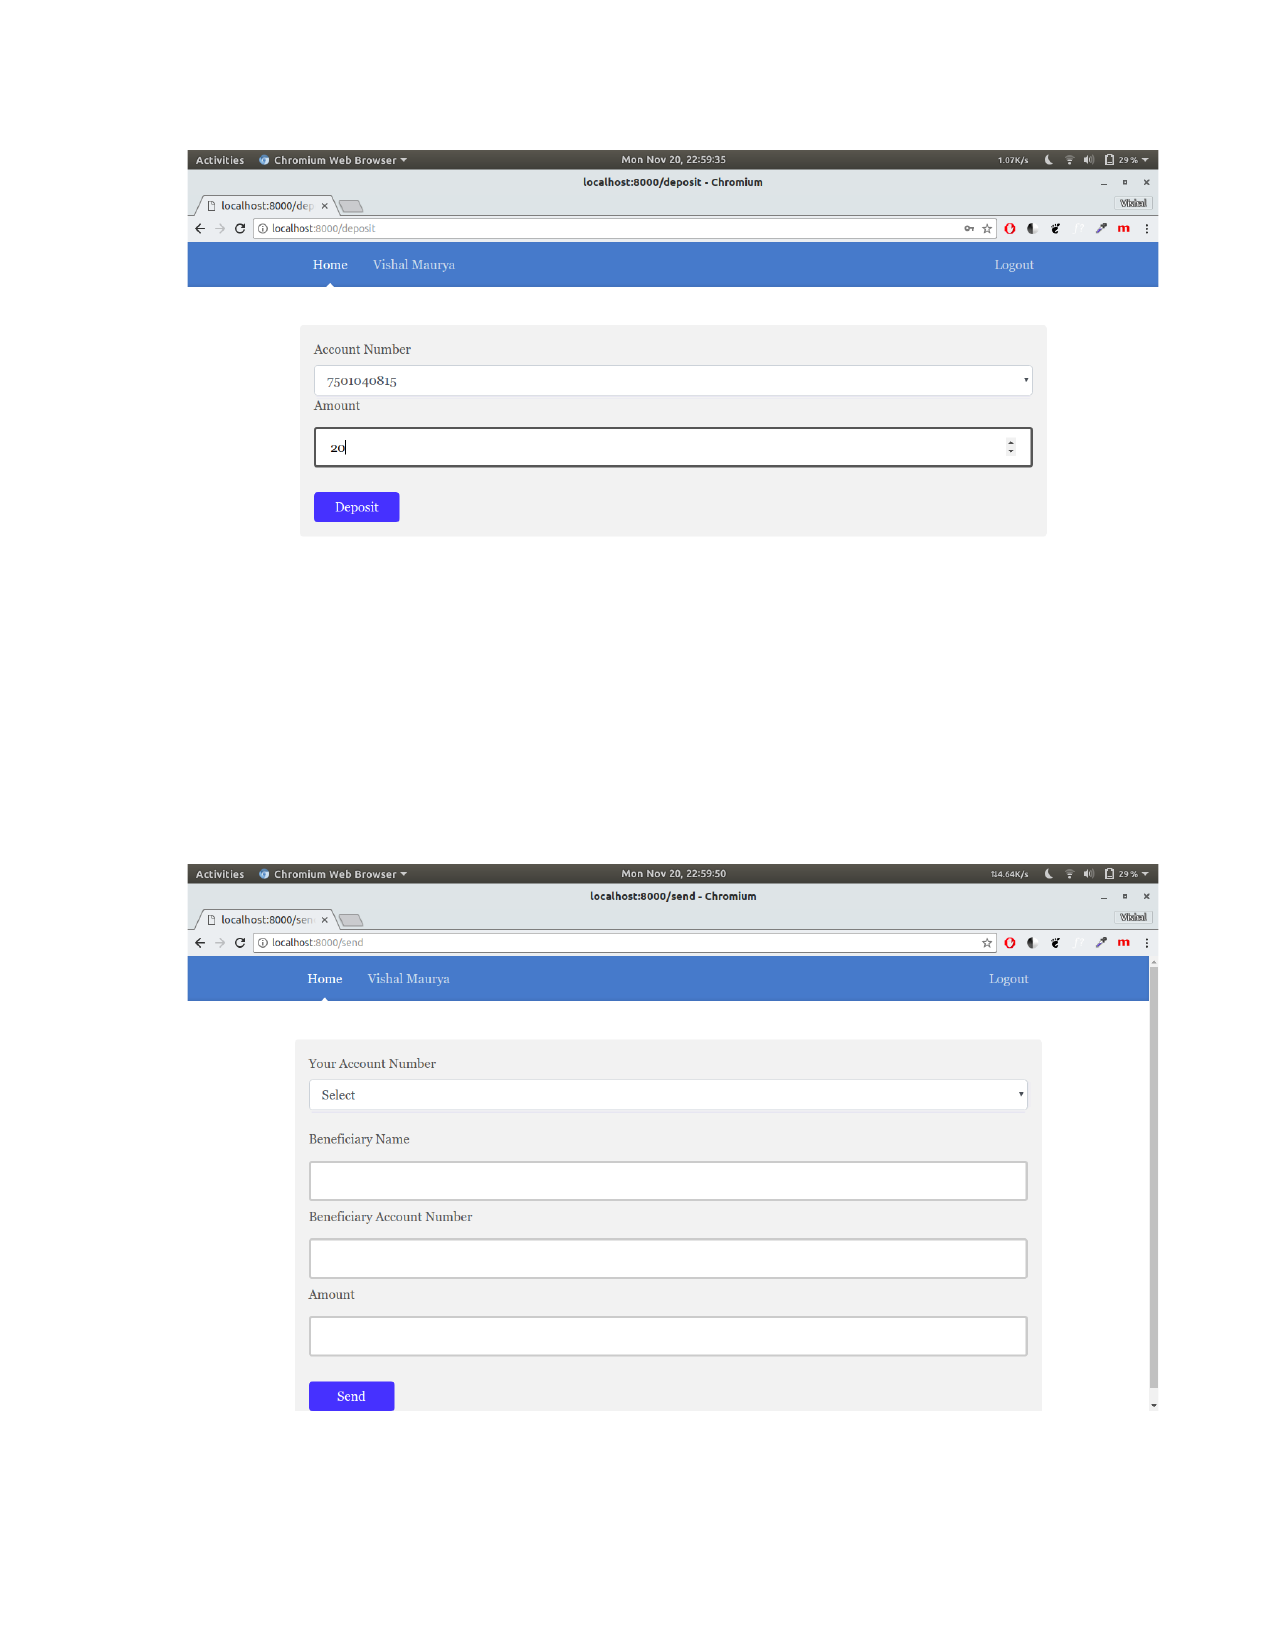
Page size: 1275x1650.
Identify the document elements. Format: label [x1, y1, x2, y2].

picture [187, 150, 1159, 696]
picture [187, 864, 1159, 1411]
